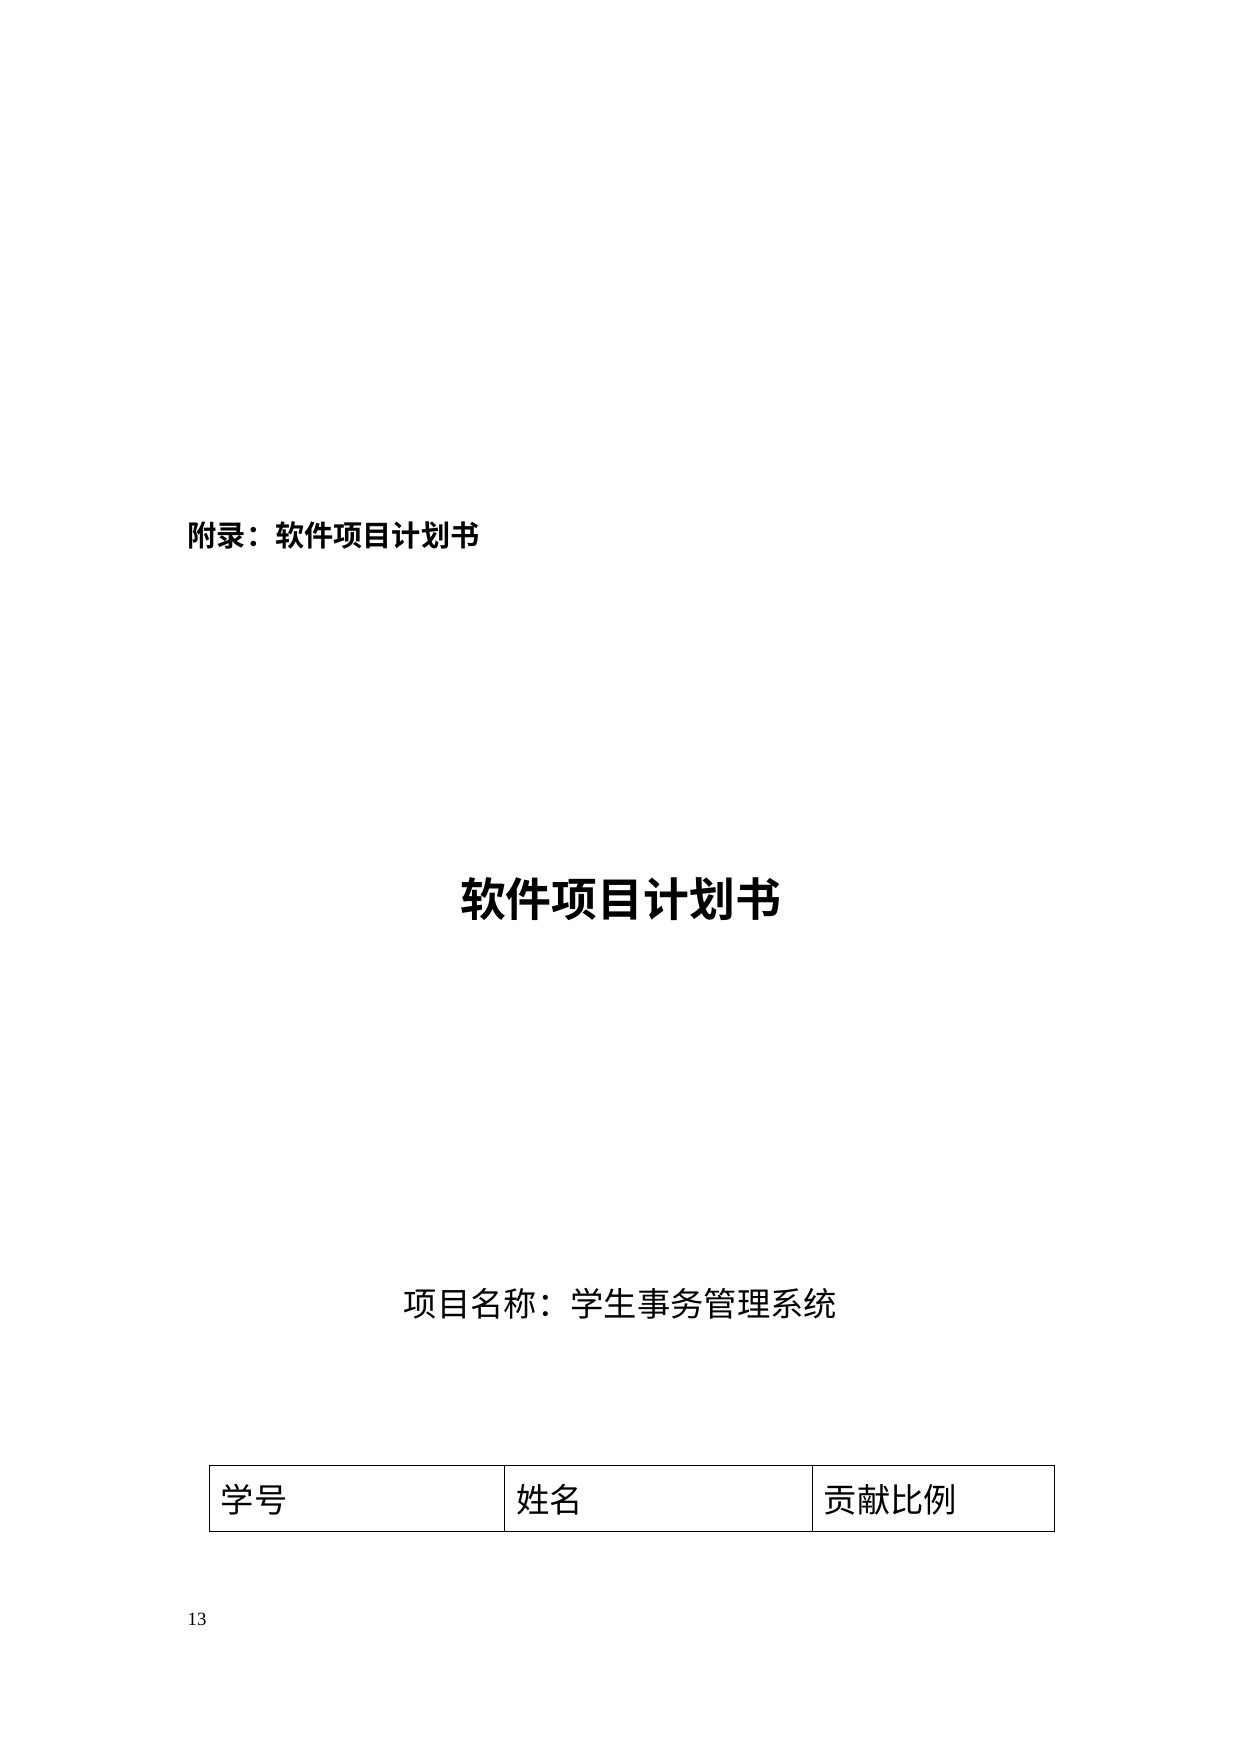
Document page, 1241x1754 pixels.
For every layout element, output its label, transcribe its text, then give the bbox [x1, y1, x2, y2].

table_header 姓名 [505, 1466, 812, 1531]
text 软件项目计划书 [187, 847, 1053, 945]
table_header 贡献比例 [813, 1466, 1054, 1531]
text 附录：软件项目计划书 [187, 501, 1053, 566]
text 项目名称：学生事务管理系统 [187, 1270, 1053, 1335]
table_header 学号 [210, 1466, 504, 1531]
